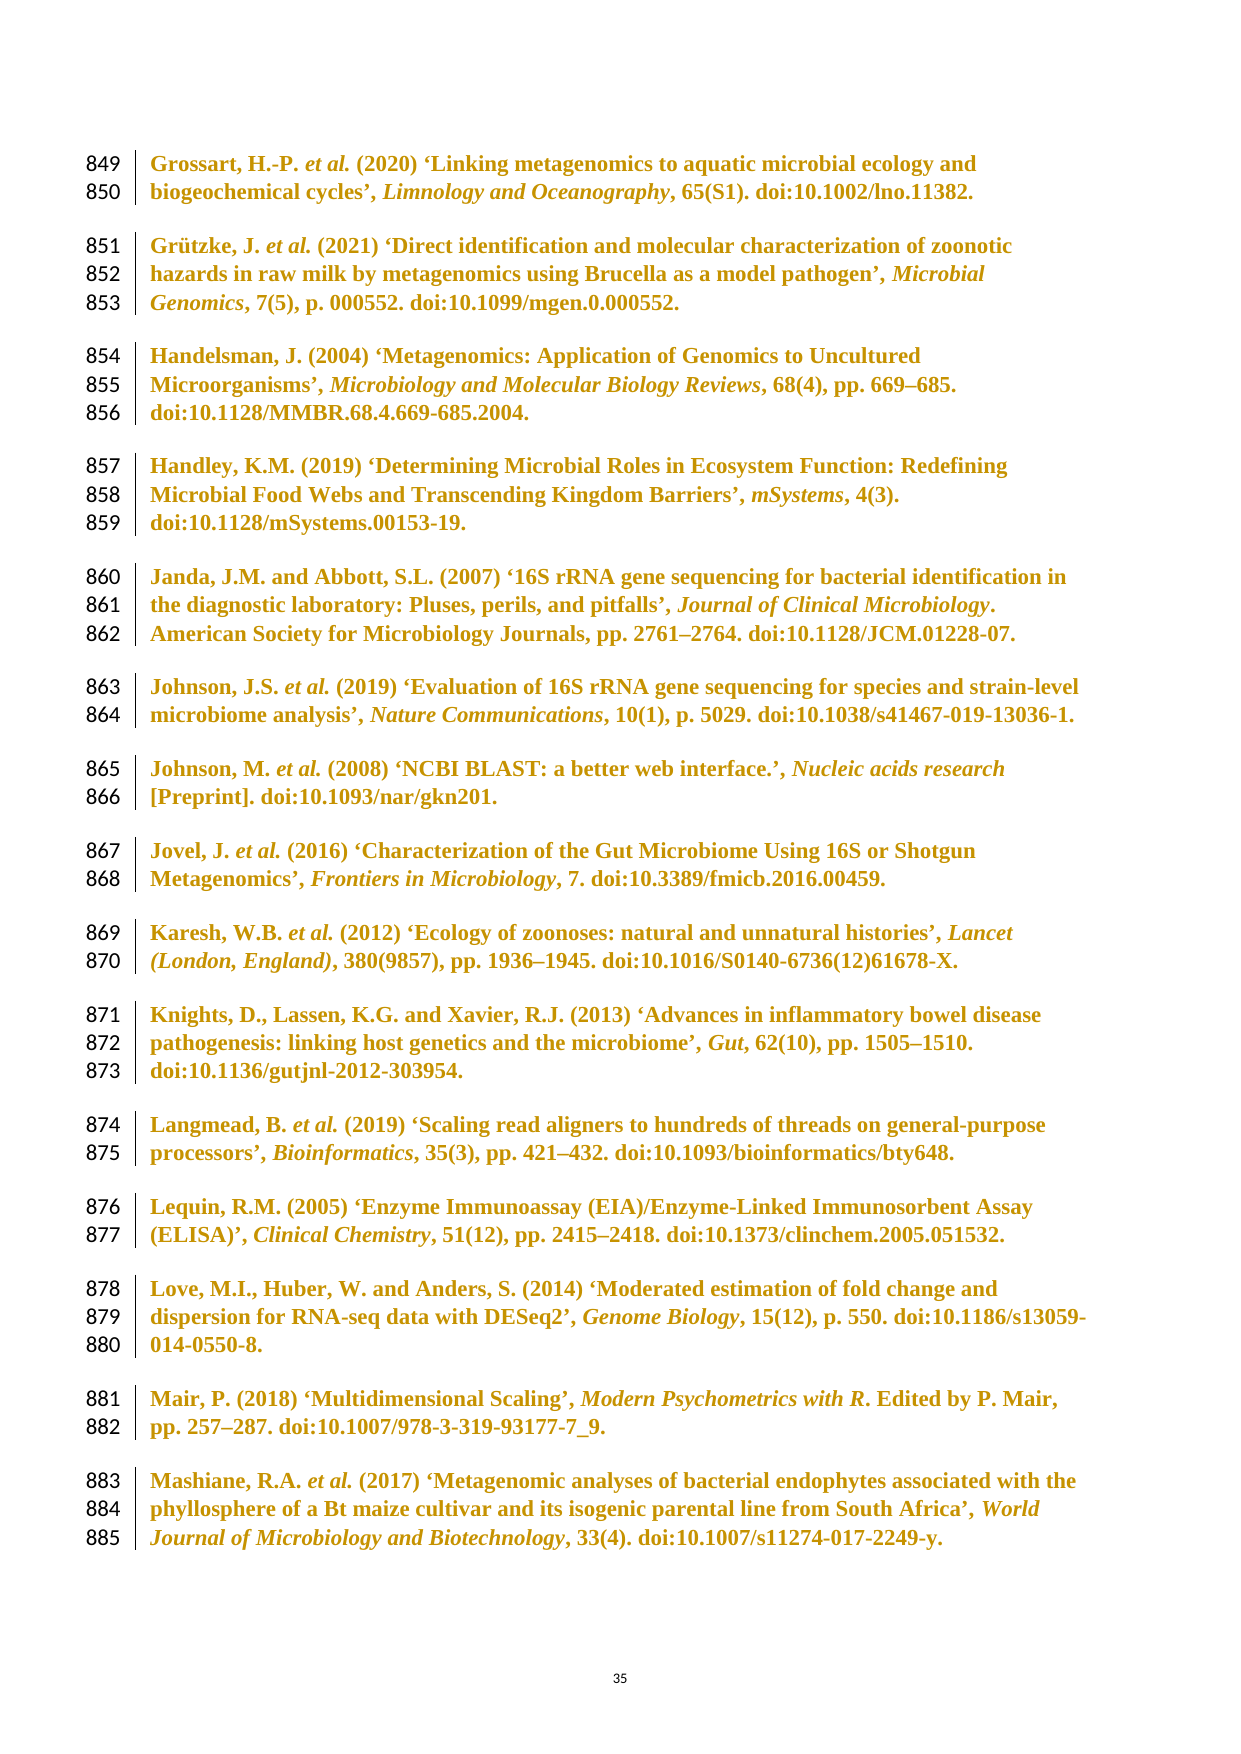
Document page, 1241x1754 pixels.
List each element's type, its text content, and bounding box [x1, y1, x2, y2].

text Lequin, R.M. (2005) ‘Enzyme Immunoassay (EIA)/Enzyme-Linked Immunosorbent Assay (ELISA)’, Clinical Chemistry, 51(12), pp. 2415–2418. doi:10.1373/clinchem.2005.051532. [150, 1193, 1090, 1248]
text Mair, P. (2018) ‘Multidimensional Scaling’, Modern Psychometrics with R. Edited by P. Mair, pp. 257–287. doi:10.1007/978-3-319-93177-7_9. [150, 1385, 1090, 1440]
text Mashiane, R.A. et al. (2017) ‘Metagenomic analyses of bacterial endophytes associated with the phyllosphere of a Bt maize cultivar and its isogenic parental line from South Africa’, World Journal of Microbiology and Biotechnology, 33(4). doi:10.1007/s11274-017-2249-y. [150, 1467, 1090, 1550]
text Handley, K.M. (2019) ‘Determining Microbial Roles in Ecosystem Function: Redefining Microbial Food Webs and Transcending Kingdom Barriers’, mSystems, 4(3). doi:10.1128/mSystems.00153-19. [150, 452, 1090, 536]
text Karesh, W.B. et al. (2012) ‘Ecology of zoonoses: natural and unnatural histories’, Lancet (London, England), 380(9857), pp. 1936–1945. doi:10.1016/S0140-6736(12)61678-X. [150, 919, 1090, 973]
text Grossart, H.-P. et al. (2020) ‘Linking metagenomics to aquatic microbial ecology and biogeochemical cycles’, Limnology and Oceanography, 65(S1). doi:10.1002/lno.11382. [150, 150, 1090, 205]
text Johnson, J.S. et al. (2019) ‘Evaluation of 16S rRNA gene sequencing for species and strain-level microbiome analysis’, Nature Communications, 10(1), p. 5029. doi:10.1038/s41467-019-13036-1. [150, 673, 1090, 728]
text Langmead, B. et al. (2019) ‘Scaling read aligners to hundreds of threads on general-purpose processors’, Bioinformatics, 35(3), pp. 421–432. doi:10.1093/bioinformatics/bty648. [150, 1111, 1090, 1166]
text Knights, D., Lassen, K.G. and Xavier, R.J. (2013) ‘Advances in inflammatory bowel disease pathogenesis: linking host genetics and the microbiome’, Gut, 62(10), pp. 1505–1510. doi:10.1136/gutjnl-2012-303954. [150, 1001, 1090, 1084]
text Grützke, J. et al. (2021) ‘Direct identification and molecular characterization of zoonotic hazards in raw milk by metagenomics using Brucella as a model pathogen’, Microbial Genomics, 7(5), p. 000552. doi:10.1099/mgen.0.000552. [150, 232, 1090, 315]
text Jovel, J. et al. (2016) ‘Characterization of the Gut Microbiome Using 16S or Shotgun Metagenomics’, Frontiers in Microbiology, 7. doi:10.3389/fmicb.2016.00459. [150, 837, 1090, 892]
text Johnson, M. et al. (2008) ‘NCBI BLAST: a better web interface.’, Nucleic acids research [Preprint]. doi:10.1093/nar/gkn201. [150, 755, 1090, 810]
text Handelsman, J. (2004) ‘Metagenomics: Application of Genomics to Uncultured Microorganisms’, Microbiology and Molecular Biology Reviews, 68(4), pp. 669–685. doi:10.1128/MMBR.68.4.669-685.2004. [150, 342, 1090, 425]
text Love, M.I., Huber, W. and Anders, S. (2014) ‘Moderated estimation of fold change and dispersion for RNA-seq data with DESeq2’, Genome Biology, 15(12), p. 550. doi:10.1186/s13059-014-0550-8. [150, 1275, 1090, 1358]
text Janda, J.M. and Abbott, S.L. (2007) ‘16S rRNA gene sequencing for bacterial identification in the diagnostic laboratory: Pluses, perils, and pitfalls’, Journal of Clinical Microbiology. American Society for Microbiology Journals, pp. 2761–2764. doi:10.1128/JCM.01228-07. [150, 563, 1090, 646]
